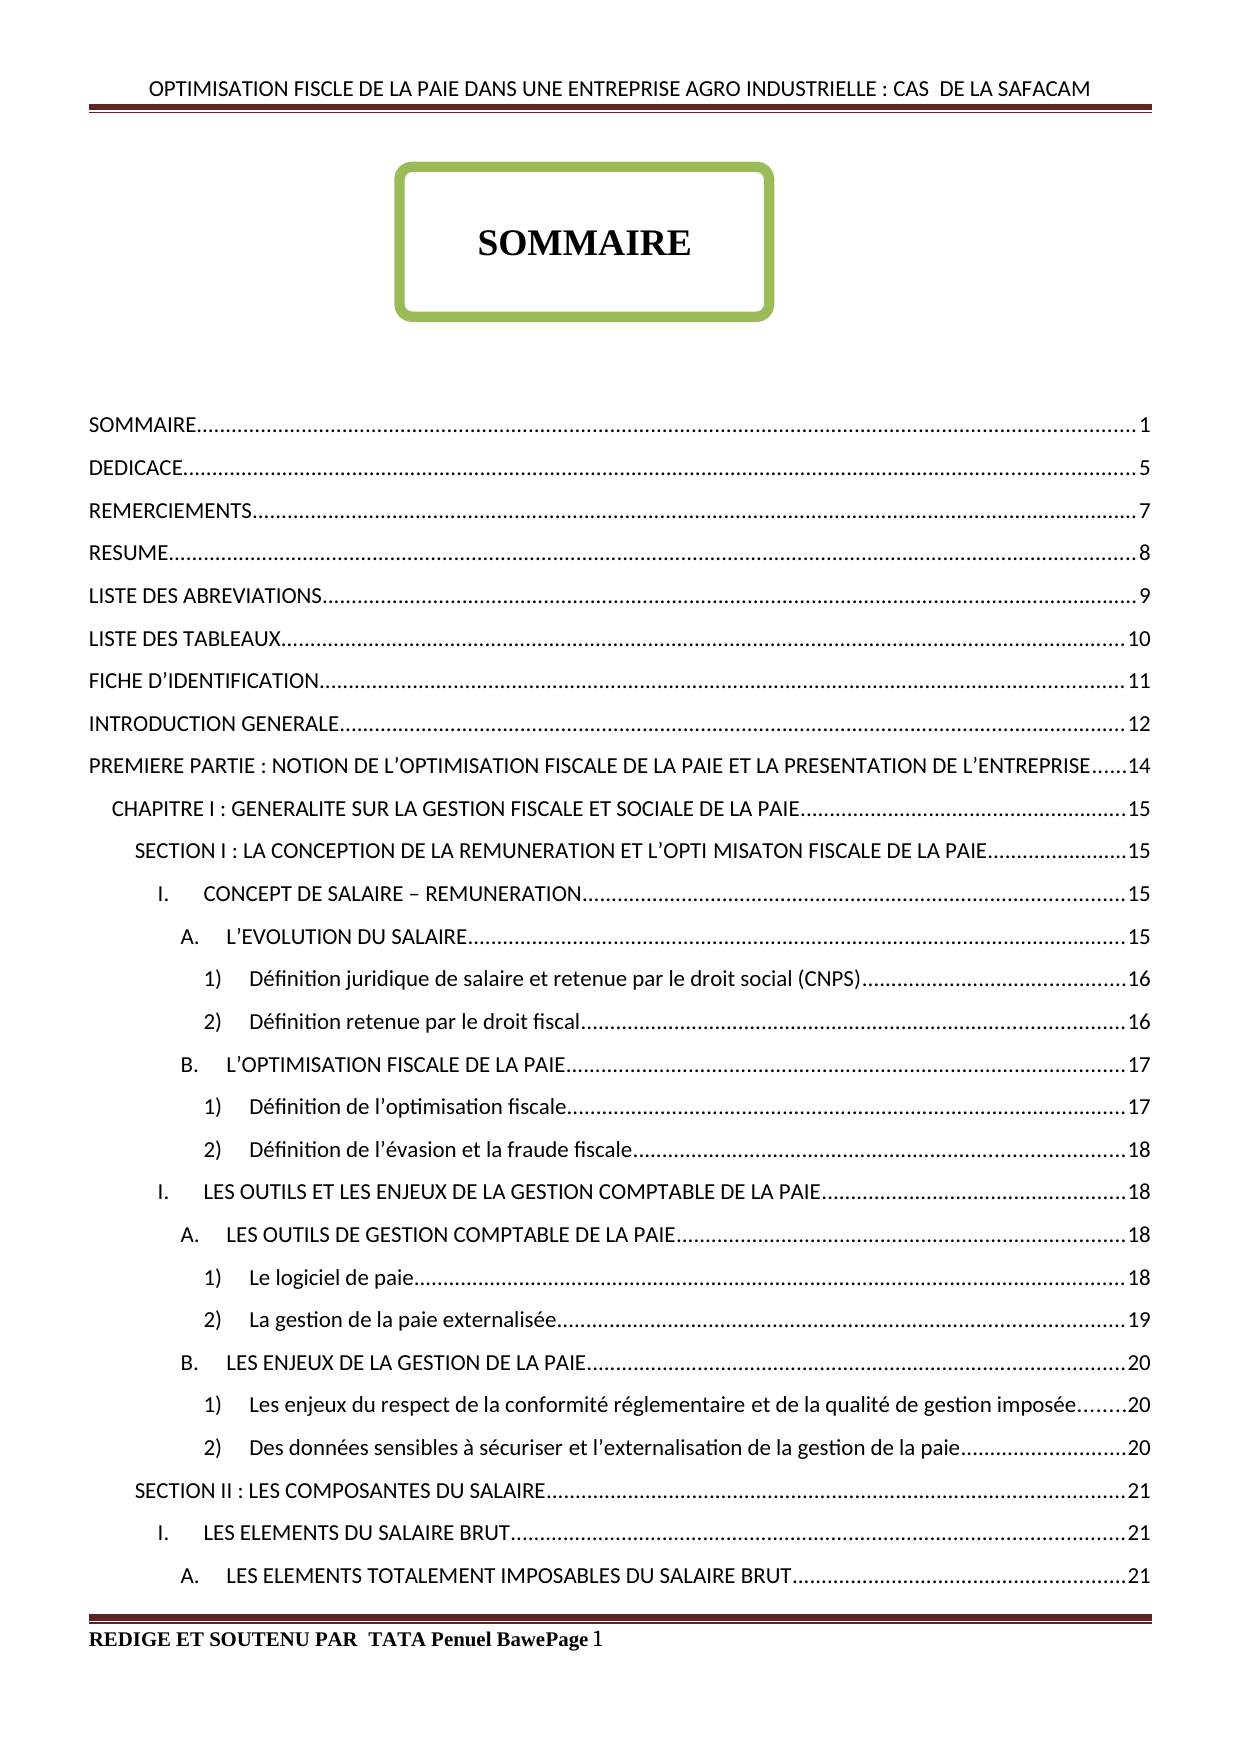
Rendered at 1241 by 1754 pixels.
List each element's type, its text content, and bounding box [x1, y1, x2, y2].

text 1) Le logiciel de paie 18 [203, 1263, 1152, 1291]
text FICHE D’IDENTIFICATION 11 [89, 666, 1152, 694]
text DEDICACE 5 [89, 453, 1152, 481]
text 1) Définition de l’optimisation fiscale 17 [203, 1092, 1152, 1120]
text REMERCIEMENTS 7 [89, 496, 1152, 524]
text CHAPITRE I : GENERALITE SUR LA GESTION FISCALE ET SOCIALE DE LA PAIE 15 [112, 794, 1152, 822]
text I. LES OUTILS ET LES ENJEUX DE LA GESTION COMPTABLE DE LA PAIE 18 [157, 1177, 1152, 1206]
text 2) Des données sensibles à sécuriser et l’externalisation de la gestion de la paie 20 [203, 1433, 1152, 1461]
text PREMIERE PARTIE : NOTION DE L’OPTIMISATION FISCALE DE LA PAIE ET LA PRESENTATION DE L’ENTREPRISE 14 [89, 751, 1152, 779]
text LISTE DES ABREVIATIONS 9 [89, 581, 1152, 609]
text A. LES OUTILS DE GESTION COMPTABLE DE LA PAIE 18 [180, 1220, 1152, 1248]
text 1) Les enjeux du respect de la conformité réglementaire et de la qualité de gestion imposée 20 [203, 1391, 1152, 1418]
text 2) Définition retenue par le droit fiscal 16 [203, 1007, 1152, 1035]
text A. L’EVOLUTION DU SALAIRE 15 [180, 922, 1152, 950]
text SECTION II : LES COMPOSANTES DU SALAIRE 21 [134, 1476, 1152, 1504]
text SOMMAIRE 1 [89, 411, 1152, 439]
text INTRODUCTION GENERALE 12 [89, 709, 1152, 737]
text LISTE DES TABLEAUX 10 [89, 624, 1152, 652]
text RESUME 8 [89, 538, 1152, 566]
text I. CONCEPT DE SALAIRE – REMUNERATION 15 [157, 879, 1152, 907]
text A. LES ELEMENTS TOTALEMENT IMPOSABLES DU SALAIRE BRUT 21 [180, 1561, 1152, 1589]
text 2) Définition de l’évasion et la fraude fiscale 18 [203, 1135, 1152, 1163]
text 1) Définition juridique de salaire et retenue par le droit social (CNPS) 16 [203, 964, 1152, 992]
text SECTION I : LA CONCEPTION DE LA REMUNERATION ET L’OPTI MISATON FISCALE DE LA PAIE 15 [134, 837, 1152, 865]
text B. L’OPTIMISATION FISCALE DE LA PAIE 17 [180, 1050, 1152, 1078]
text I. LES ELEMENTS DU SALAIRE BRUT 21 [157, 1518, 1152, 1546]
text B. LES ENJEUX DE LA GESTION DE LA PAIE 20 [180, 1348, 1152, 1376]
text 2) La gestion de la paie externalisée 19 [203, 1305, 1152, 1333]
